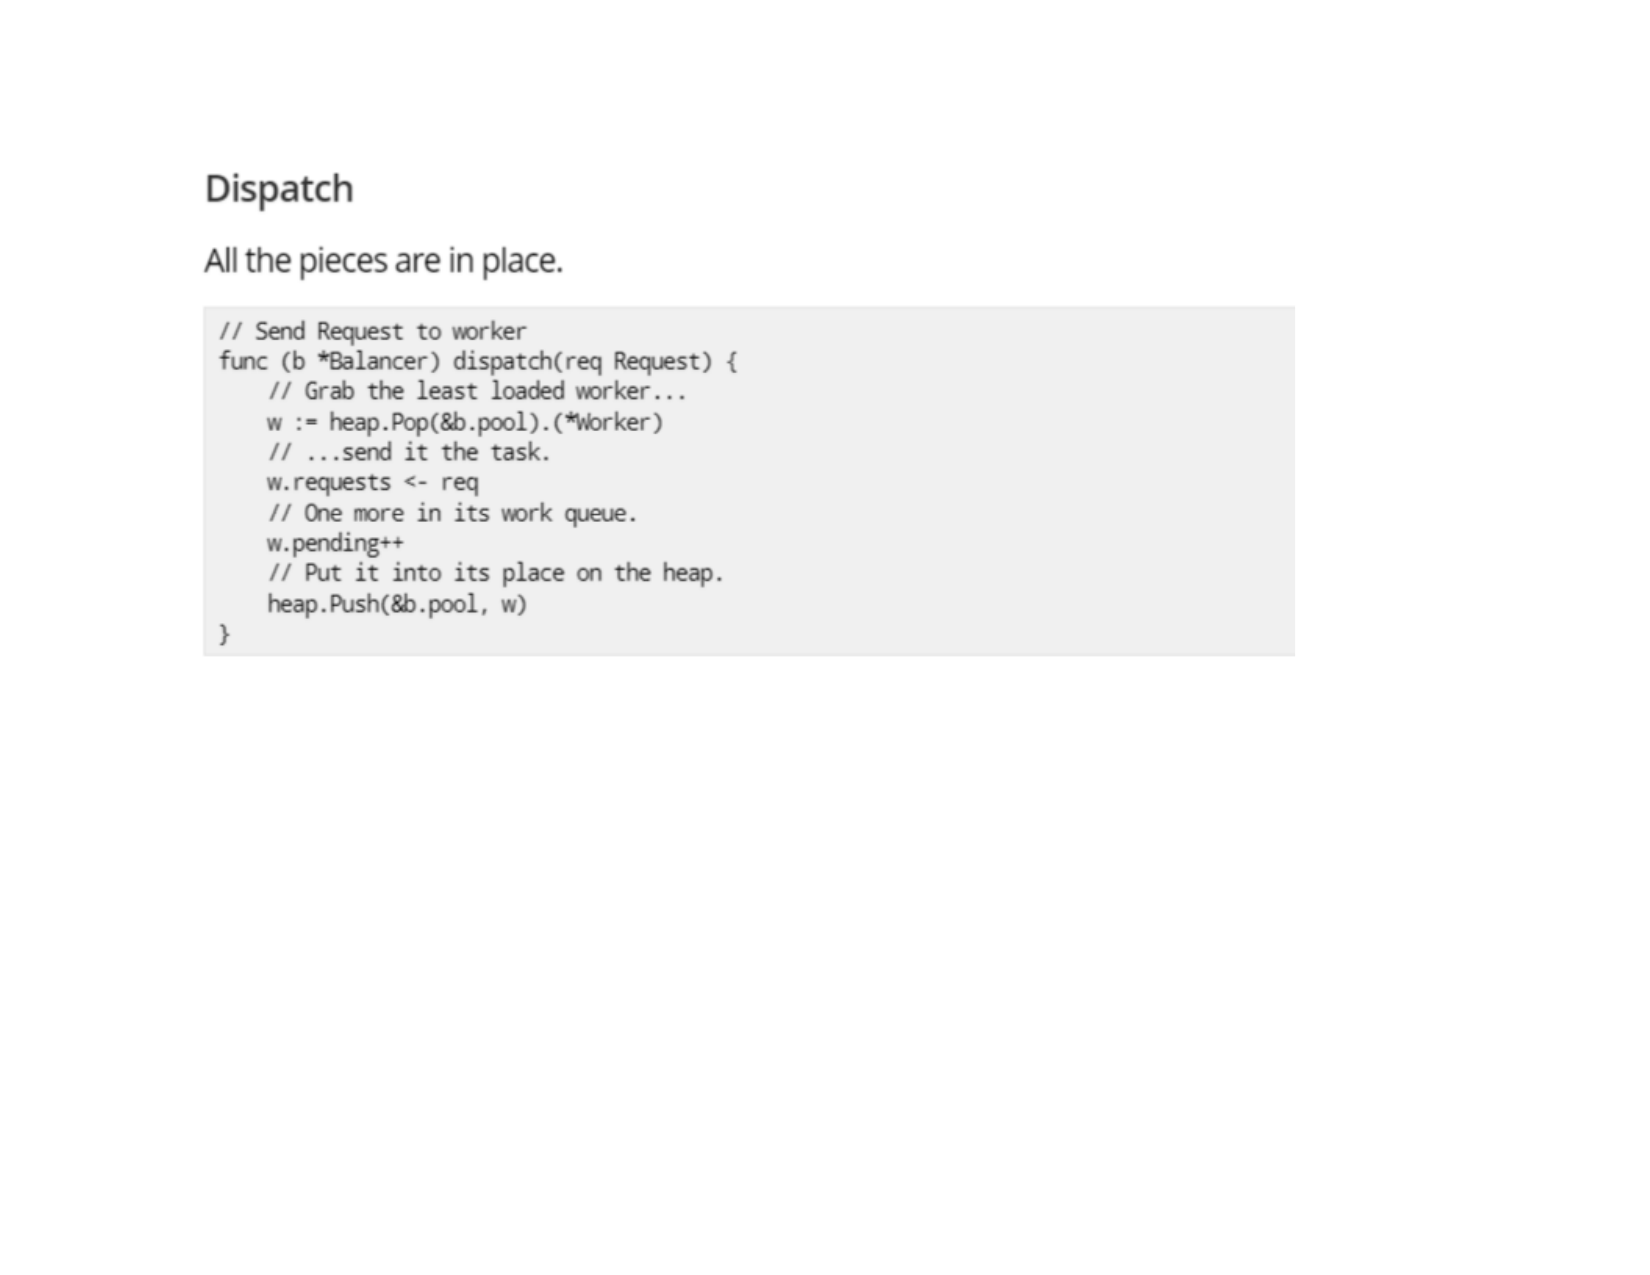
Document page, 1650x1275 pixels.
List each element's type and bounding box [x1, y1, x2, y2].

picture [150, 150, 1296, 724]
